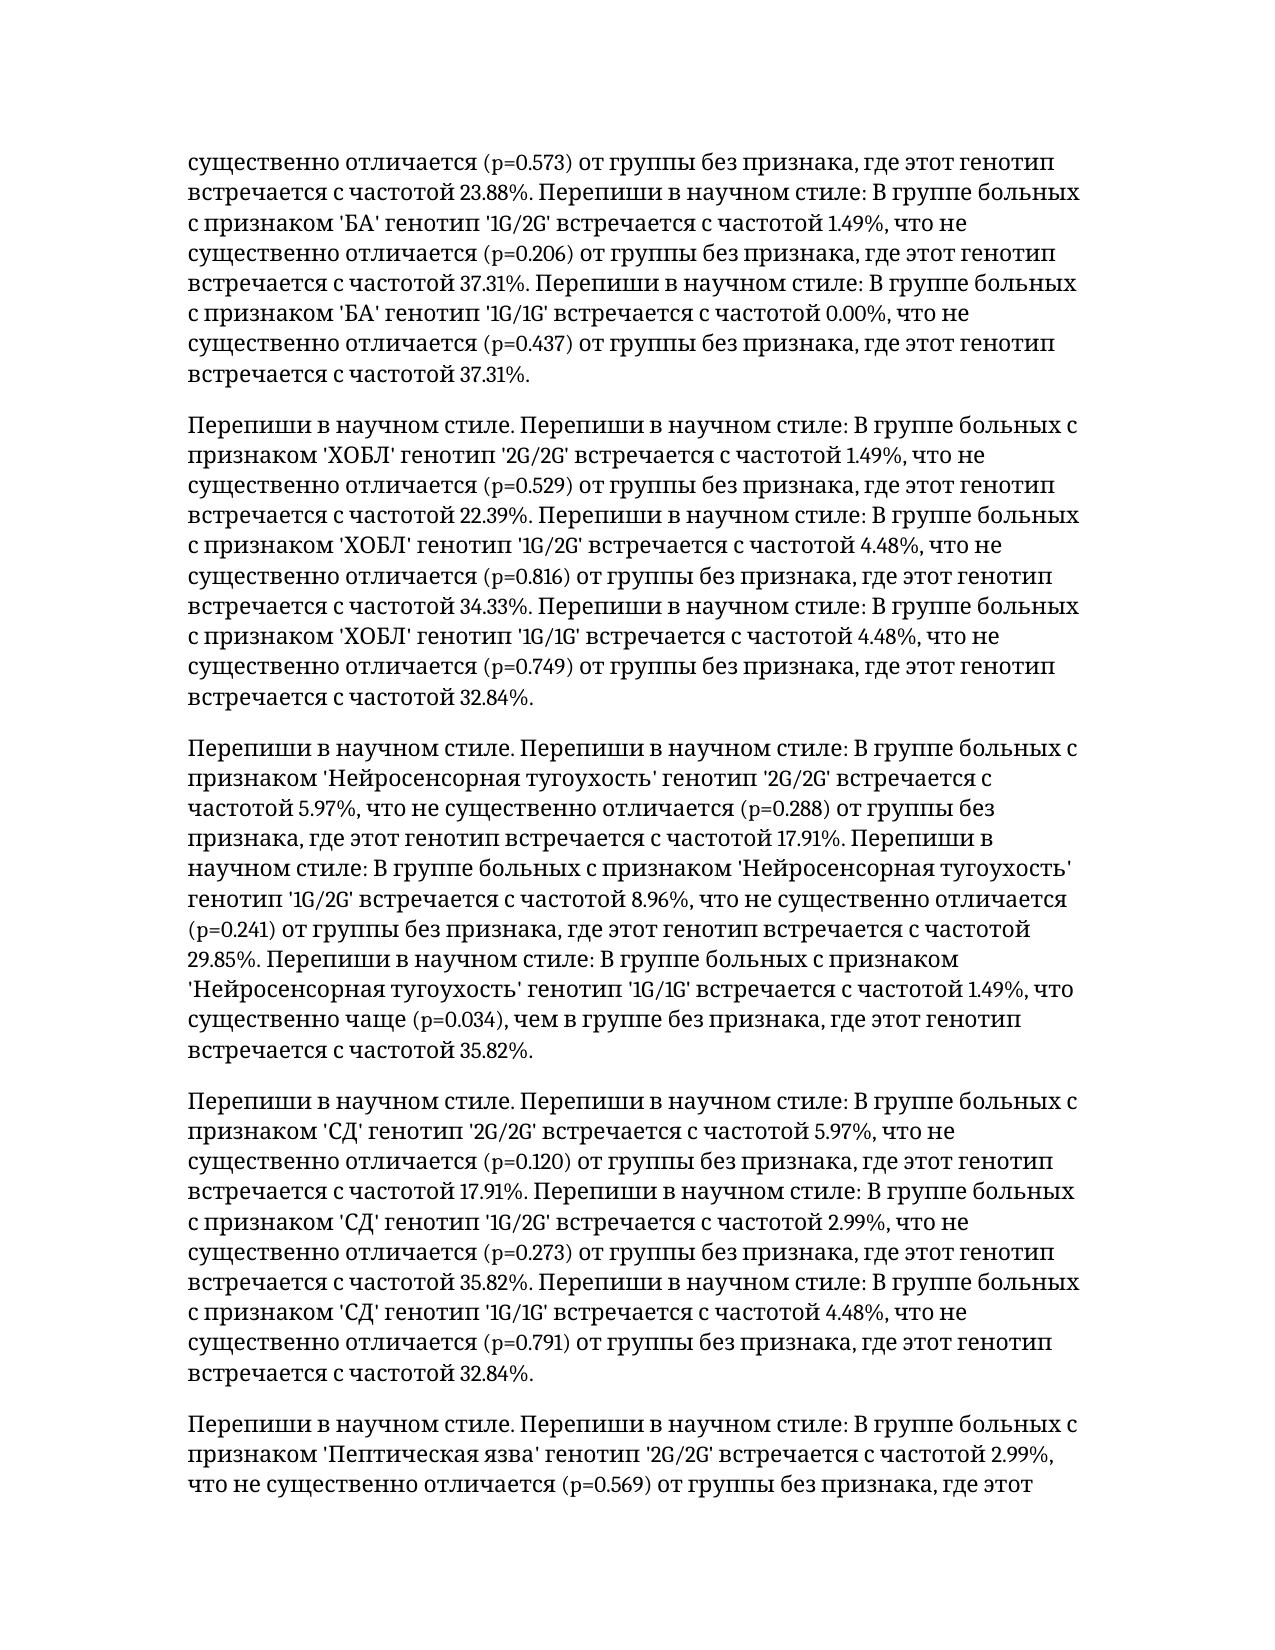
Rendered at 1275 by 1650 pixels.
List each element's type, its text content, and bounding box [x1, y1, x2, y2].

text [187, 150, 1087, 388]
text Перепиши в научном стиле. Перепиши в научном стиле: В группе больных с признаком 'ХОБЛ' генотип '2G/2G' встречается с частотой 1.49%, что не существенно отличается (p=0.529) от группы без признака, где этот генотип встречается с частотой 22.39%. Перепиши в научном стиле: В группе больных с признаком 'ХОБЛ' генотип '1G/2G' встречается с частотой 4.48%, что не существенно отличается (p=0.816) от группы без признака, где этот генотип встречается с частотой 34.33%. Перепиши в научном стиле: В группе больных с признаком 'ХОБЛ' генотип '1G/1G' встречается с частотой 4.48%, что не существенно отличается (p=0.749) от группы без признака, где этот генотип встречается с частотой 32.84%. [187, 412, 1087, 711]
text Перепиши в научном стиле. Перепиши в научном стиле: В группе больных с признаком 'СД' генотип '2G/2G' встречается с частотой 5.97%, что не существенно отличается (p=0.120) от группы без признака, где этот генотип встречается с частотой 17.91%. Перепиши в научном стиле: В группе больных с признаком 'СД' генотип '1G/2G' встречается с частотой 2.99%, что не существенно отличается (p=0.273) от группы без признака, где этот генотип встречается с частотой 35.82%. Перепиши в научном стиле: В группе больных с признаком 'СД' генотип '1G/1G' встречается с частотой 4.48%, что не существенно отличается (p=0.791) от группы без признака, где этот генотип встречается с частотой 32.84%. [187, 1088, 1087, 1387]
text Перепиши в научном стиле. Перепиши в научном стиле: В группе больных с признаком 'Нейросенсорная тугоухость' генотип '2G/2G' встречается с частотой 5.97%, что не существенно отличается (p=0.288) от группы без признака, где этот генотип встречается с частотой 17.91%. Перепиши в научном стиле: В группе больных с признаком 'Нейросенсорная тугоухость' генотип '1G/2G' встречается с частотой 8.96%, что не существенно отличается (p=0.241) от группы без признака, где этот генотип встречается с частотой 29.85%. Перепиши в научном стиле: В группе больных с признаком 'Нейросенсорная тугоухость' генотип '1G/1G' встречается с частотой 1.49%, что существенно чаще (p=0.034), чем в группе без признака, где этот генотип встречается с частотой 35.82%. [187, 735, 1087, 1064]
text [187, 1411, 1087, 1498]
